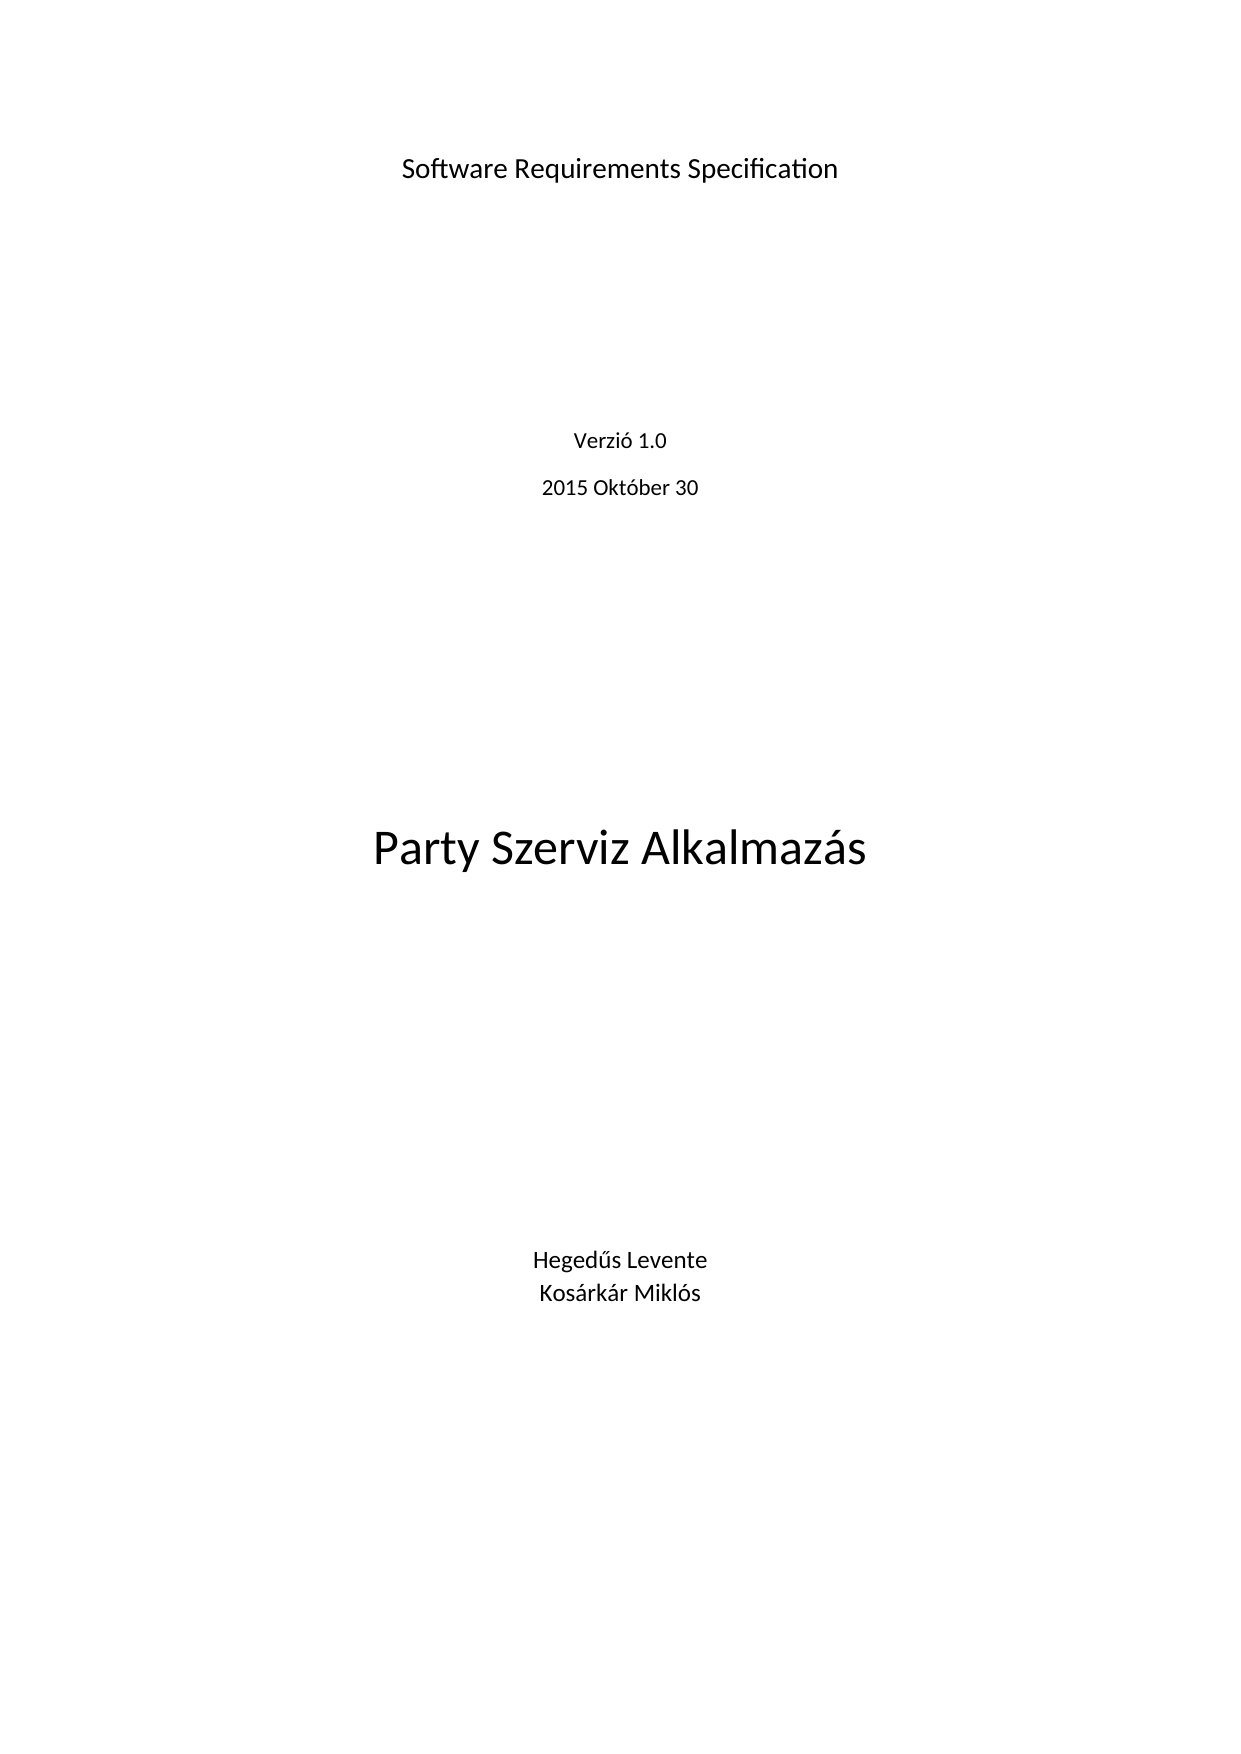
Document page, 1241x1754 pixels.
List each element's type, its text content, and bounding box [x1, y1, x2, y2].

text Hegedűs Levente [150, 1244, 1090, 1274]
text Kosárkár Miklós [150, 1277, 1090, 1307]
text 2015 Október 30 [150, 473, 1090, 501]
text Party Szerviz Alkalmazás [150, 816, 1090, 877]
text Verzió 1.0 [150, 426, 1090, 454]
text Software Requirements Specification [150, 150, 1090, 186]
